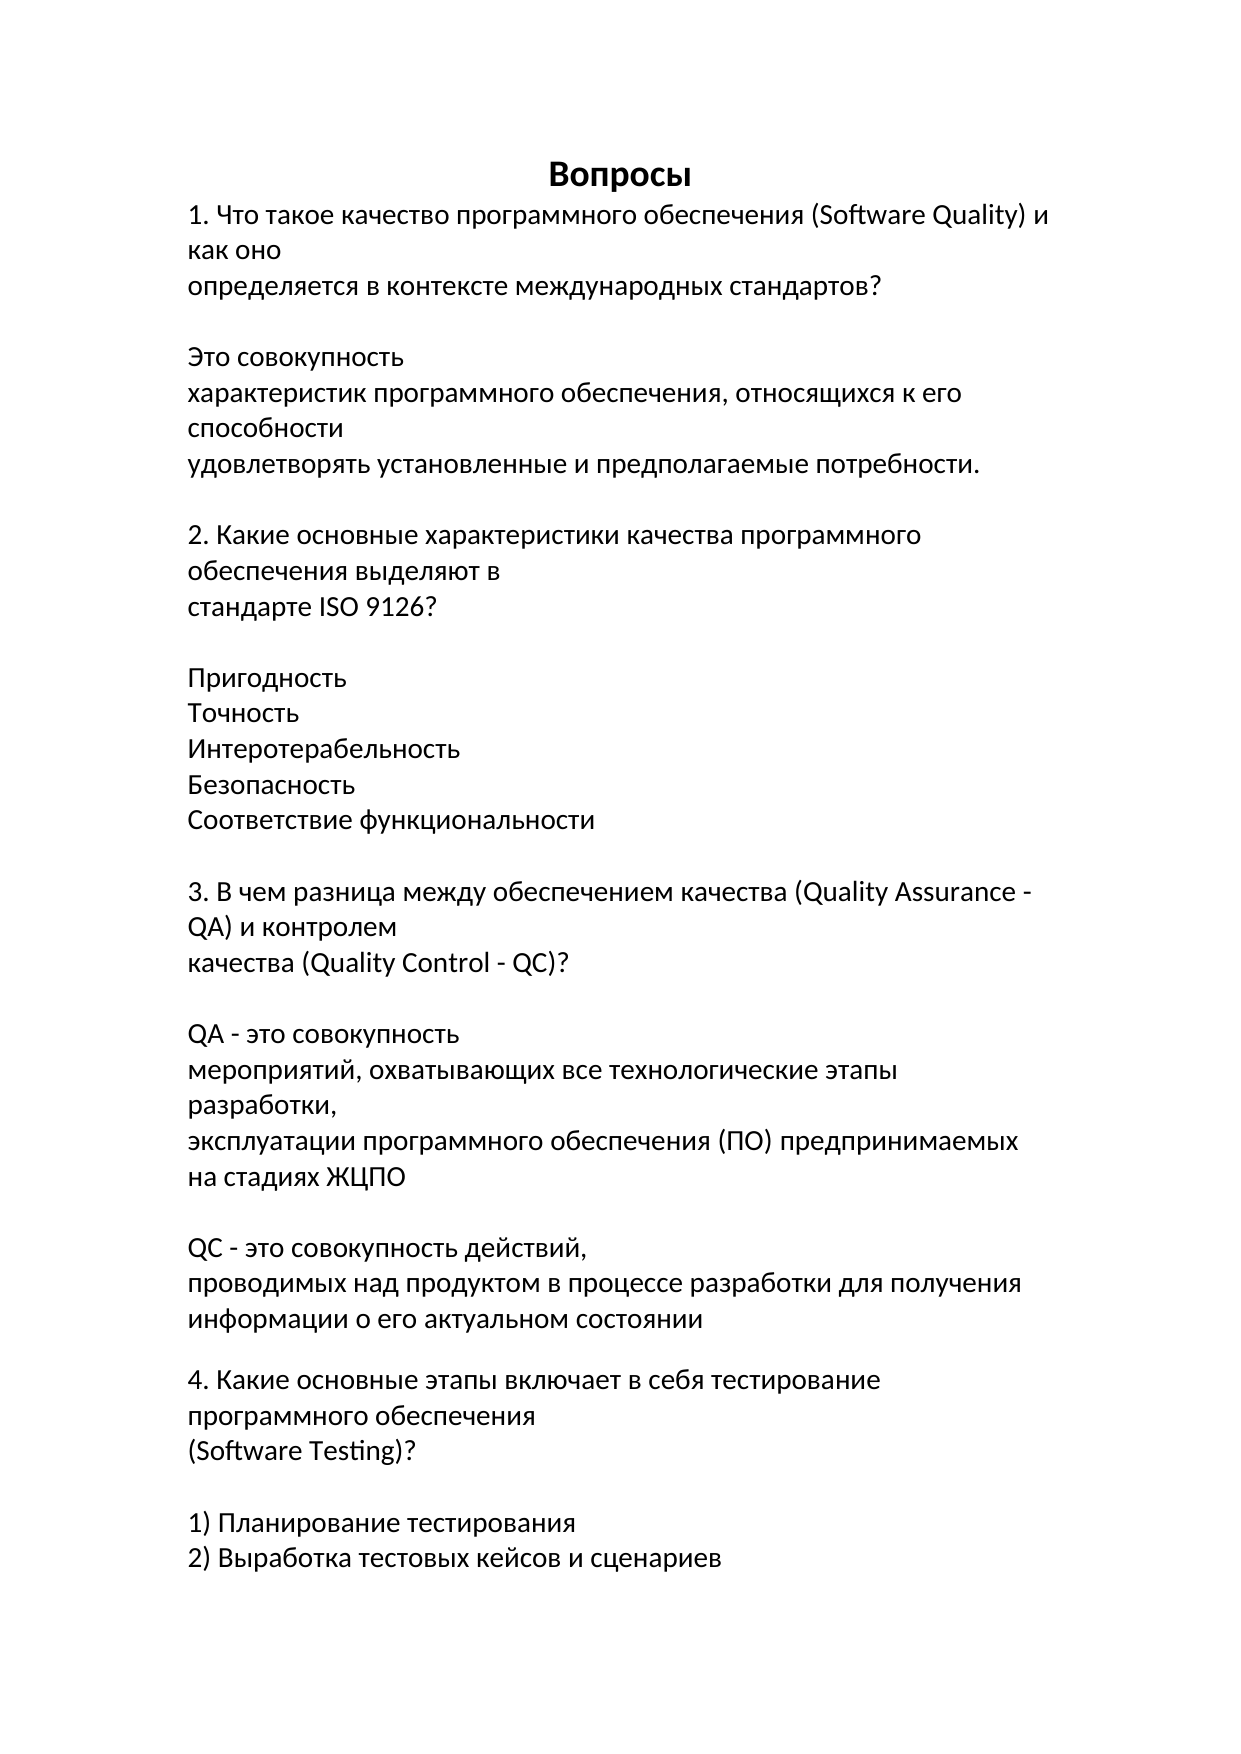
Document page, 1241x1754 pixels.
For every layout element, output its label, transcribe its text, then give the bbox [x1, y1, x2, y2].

text Пригодность [187, 659, 1053, 694]
text мероприятий, охватывающих все технологические этапы разработки, [187, 1051, 1053, 1122]
text Это совокупность [187, 338, 1053, 374]
list Выработка тестовых кейсов и сценариев [187, 1539, 1053, 1575]
text QA - это совокупность [187, 1015, 1053, 1051]
text 3. В чем разница между обеспечением качества (Quality Assurance - QA) и контролем [187, 873, 1053, 944]
text качества (Quality Control - QC)? [187, 944, 1053, 979]
text стандарте ISO 9126? [187, 588, 1053, 623]
text характеристик программного обеспечения, относящихся к его способности [187, 374, 1053, 445]
text 1. Что такое качество программного обеспечения (Software Quality) и как оно [187, 196, 1053, 267]
text 4. Какие основные этапы включает в себя тестирование программного обеспечения [187, 1361, 1053, 1432]
list Планирование тестирования [187, 1504, 1053, 1539]
text Безопасность [187, 766, 1053, 801]
text Соответствие функциональности [187, 801, 1053, 837]
text удовлетворять установленные и предполагаемые потребности. [187, 445, 1053, 481]
text проводимых над продуктом в процессе разработки для получения информации о его актуальном состоянии [187, 1264, 1053, 1361]
text Интеротерабельность [187, 730, 1053, 766]
text определяется в контексте международных стандартов? [187, 267, 1053, 303]
text 2. Какие основные характеристики качества программного обеспечения выделяют в [187, 516, 1053, 588]
text (Software Testing)? [187, 1432, 1053, 1468]
text эксплуатации программного обеспечения (ПО) предпринимаемых на стадиях ЖЦПО [187, 1122, 1053, 1193]
text Вопросы [187, 150, 1053, 196]
text Точность [187, 694, 1053, 730]
text QC - это совокупность действий, [187, 1229, 1053, 1264]
